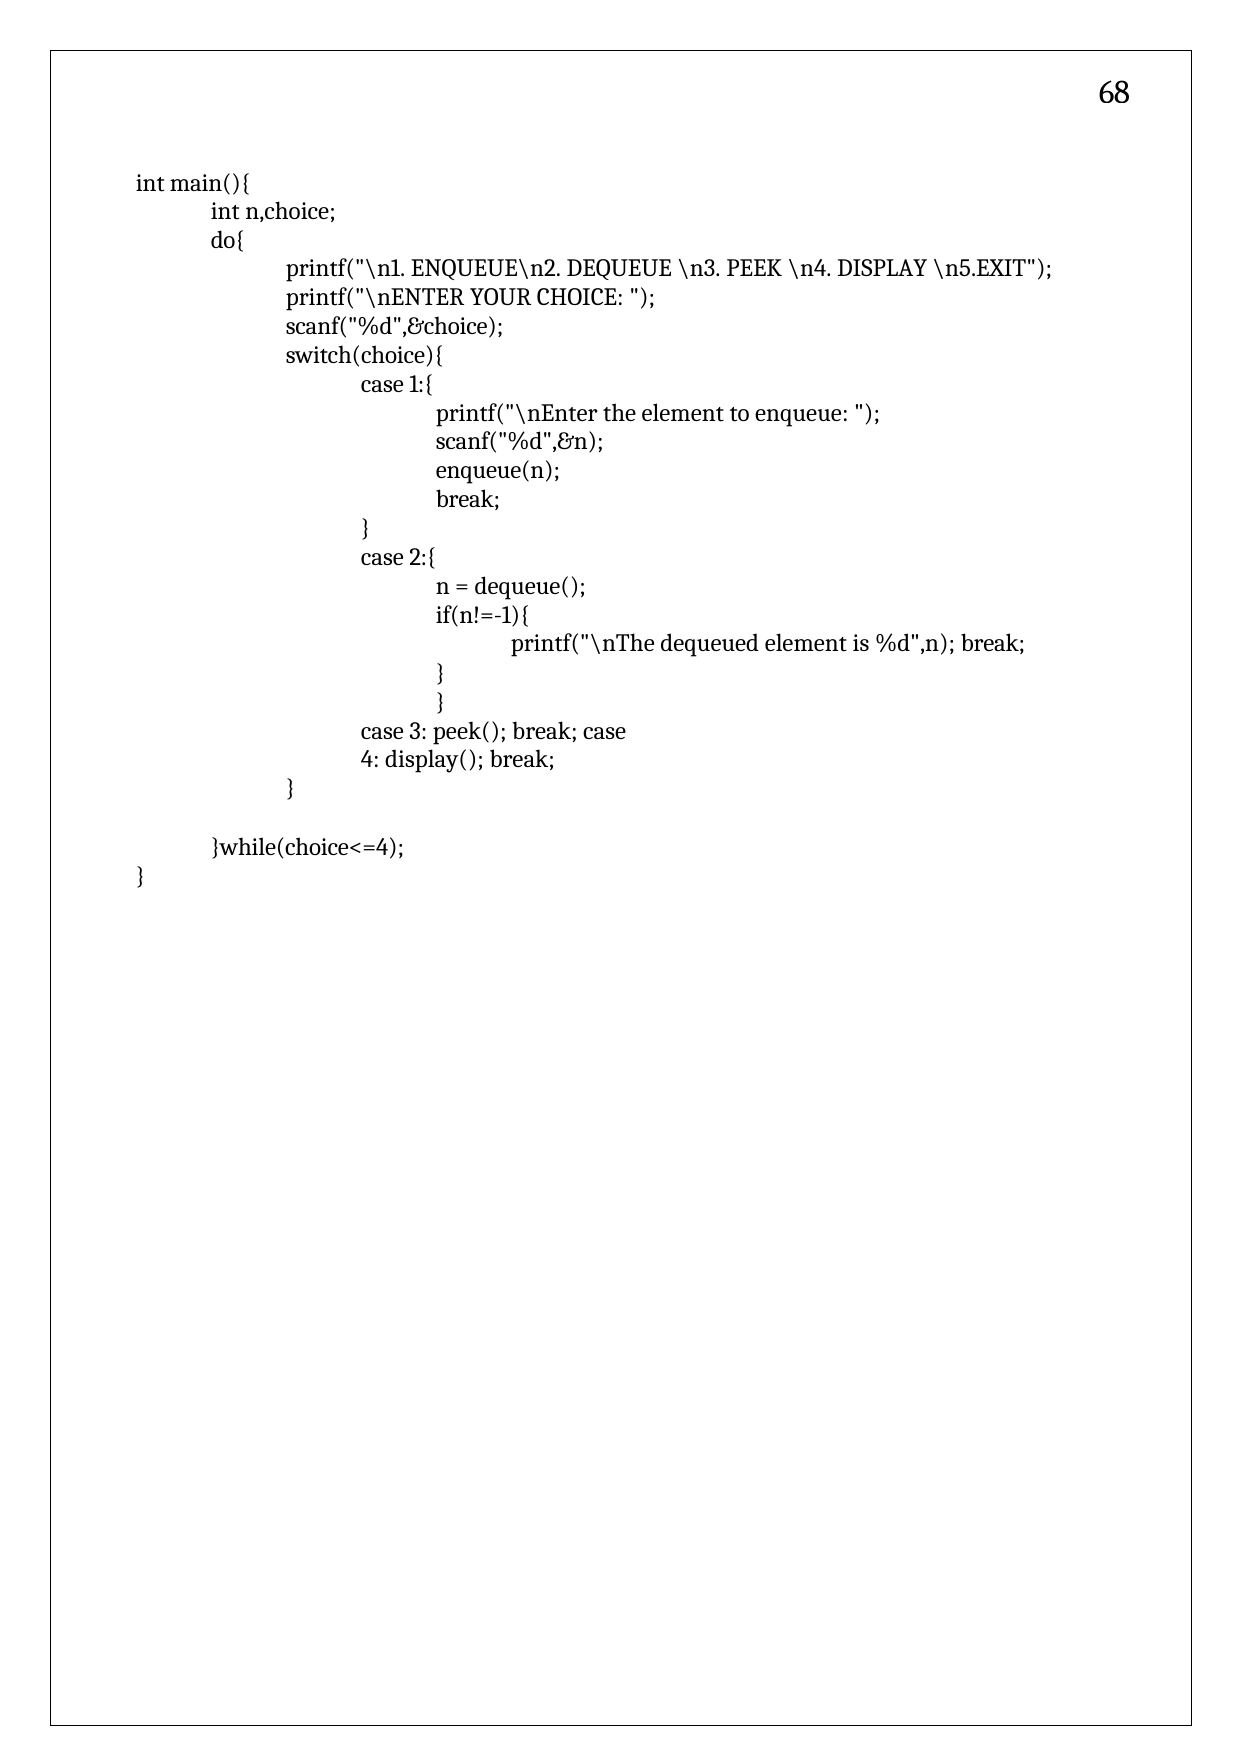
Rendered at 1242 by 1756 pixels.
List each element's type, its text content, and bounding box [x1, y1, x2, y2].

text printf("\nEnter the element to enqueue: "); scanf("%d",&n); [436, 398, 1032, 456]
text } [361, 513, 1152, 542]
text int main(){ [136, 168, 1152, 197]
text case 3: peek(); break; case 4: display(); break; [361, 717, 627, 774]
text }while(choice<=4); [211, 832, 1152, 861]
text case 2:{ [361, 542, 1152, 572]
text n = dequeue(); if(n!=-1){ [436, 572, 593, 629]
text int n,choice; do{ [211, 197, 352, 254]
text } [436, 687, 1152, 717]
text case 1:{ [361, 369, 1152, 398]
text printf("\nThe dequeued element is %d",n); break; [511, 629, 1032, 658]
text } [136, 861, 1152, 891]
text enqueue(n); break; [436, 456, 570, 513]
text scanf("%d",&choice); switch(choice){ [286, 312, 570, 369]
text } [286, 774, 1152, 803]
text } [436, 658, 1152, 687]
text printf("\n1. ENQUEUE\n2. DEQUEUE \n3. PEEK \n4. DISPLAY \n5.EXIT"); printf("\nENTER YOUR CHOICE: "); [286, 254, 1133, 312]
